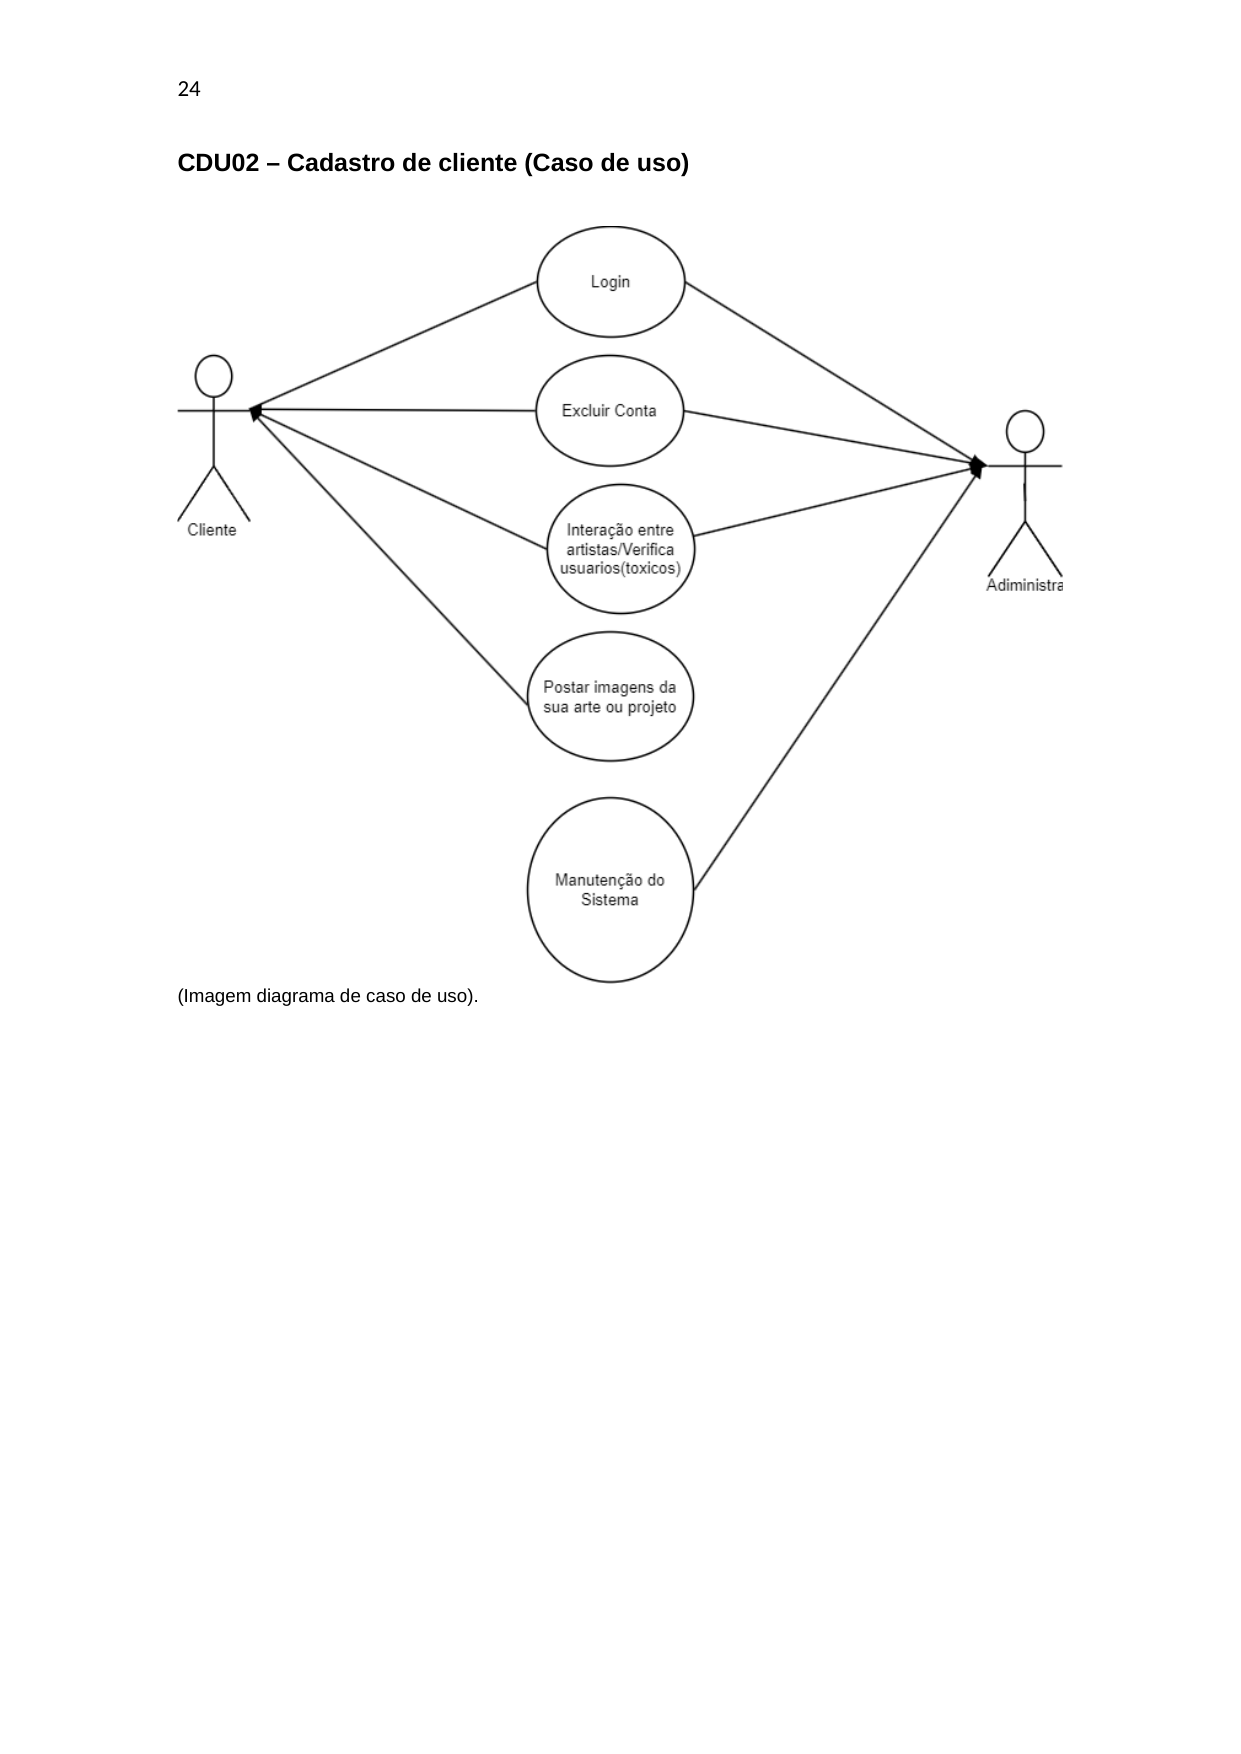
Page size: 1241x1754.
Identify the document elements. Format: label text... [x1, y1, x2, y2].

picture [177, 226, 1063, 984]
subtitle CDU02 – Cadastro de cliente (Caso de uso) [177, 148, 1063, 176]
text (Imagem diagrama de caso de uso). [177, 984, 1063, 1007]
